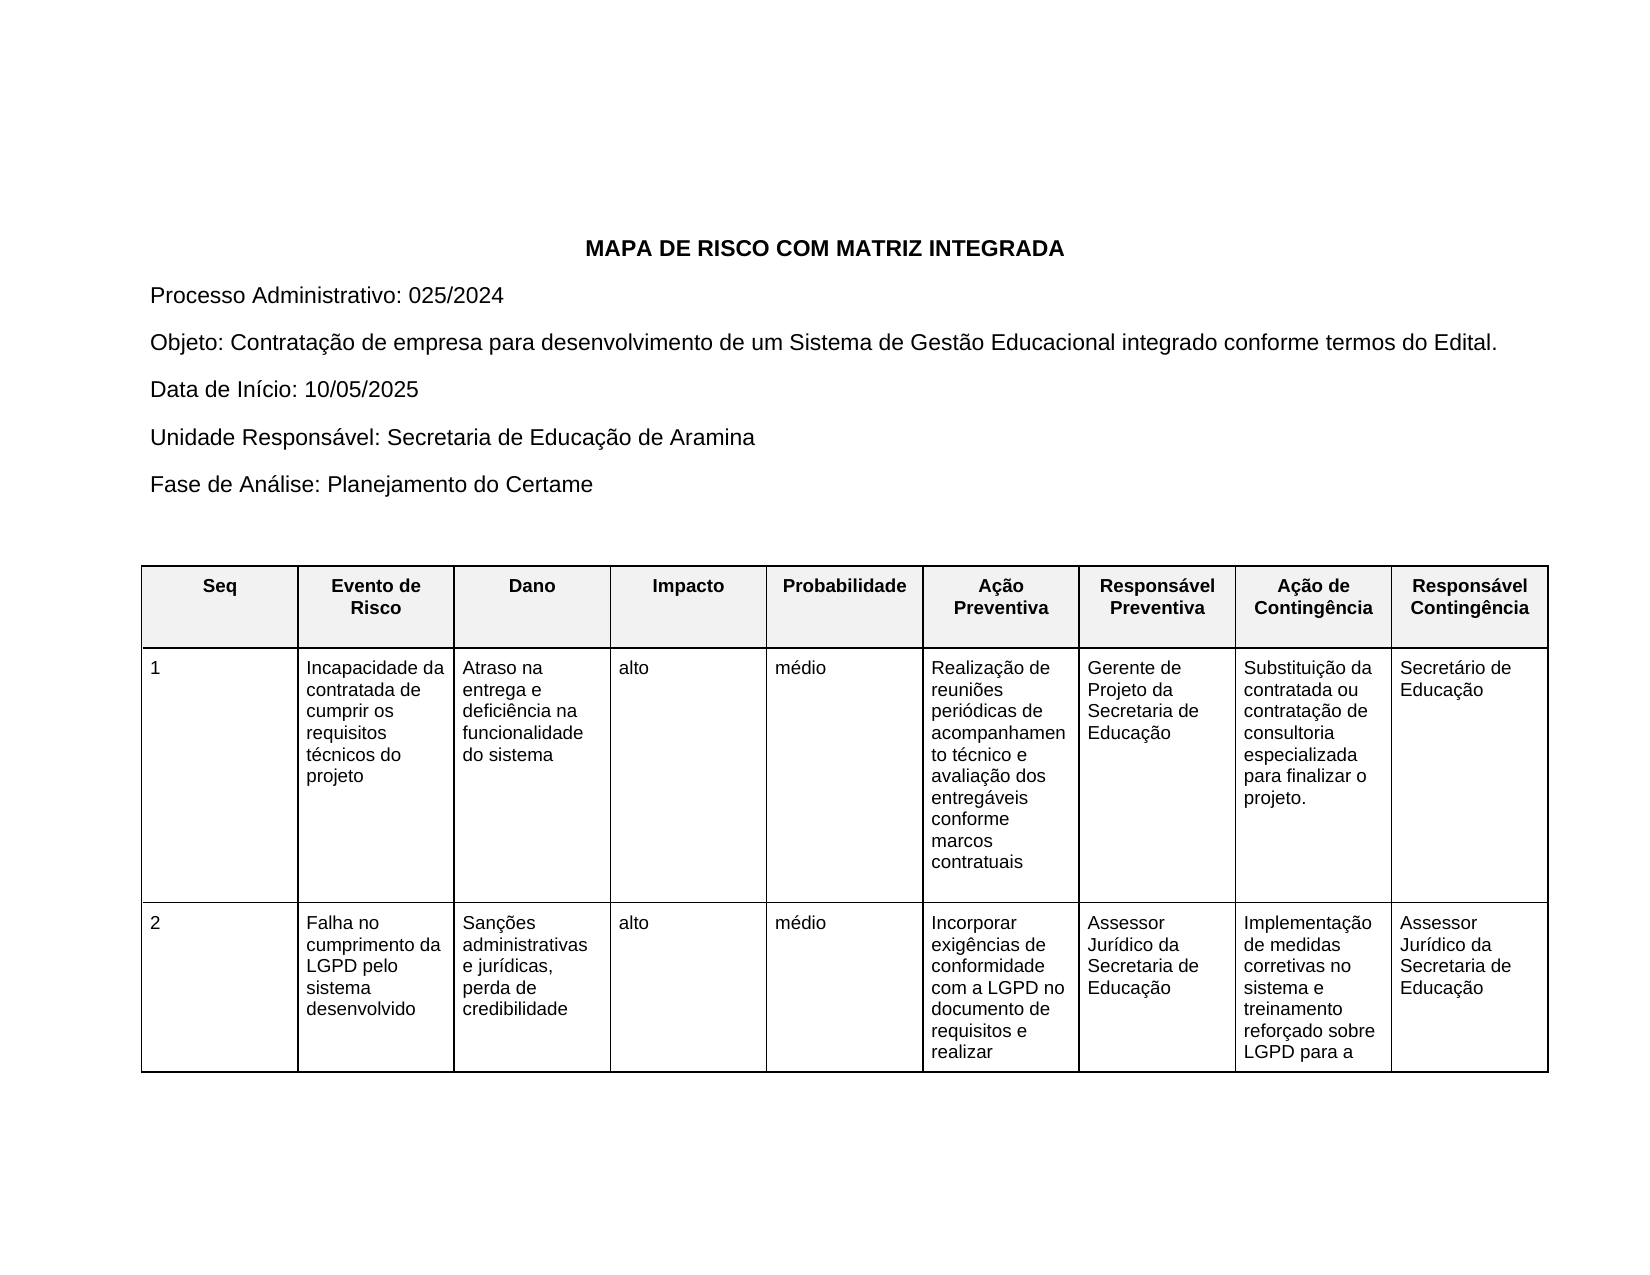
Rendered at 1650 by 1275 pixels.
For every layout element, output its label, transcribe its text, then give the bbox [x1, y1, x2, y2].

text MAPA DE RISCO COM MATRIZ INTEGRADA [150, 235, 1500, 261]
table_cell Assessor Jurídico da Secretaria de Educação [1392, 903, 1547, 1071]
table_cell Falha no cumprimento da LGPD pelo sistema desenvolvido [299, 903, 453, 1071]
text Fase de Análise: Planejamento do Certame [150, 471, 1500, 497]
table_cell Gerente de Projeto da Secretaria de Educação [1080, 649, 1235, 902]
text Unidade Responsável: Secretaria de Educação de Aramina [150, 423, 1500, 450]
table_header Evento de Risco [299, 567, 453, 647]
table_cell Incorporar exigências de conformidade com a LGPD no documento de requisitos e realizar auditorias regulares durante o desenvolvimento [924, 903, 1078, 1071]
table_cell Atraso na entrega e deficiência na funcionalidade do sistema [455, 649, 610, 902]
text Data de Início: 10/05/2025 [150, 376, 1500, 403]
table_cell Implementação de medidas corretivas no sistema e treinamento reforçado sobre LGPD para a equipe de desenvolvimento [1236, 903, 1391, 1071]
table_header Responsável Contingência [1392, 567, 1547, 647]
table_header Responsável Preventiva [1080, 567, 1235, 647]
table_cell Substituição da contratada ou contratação de consultoria especializada para finalizar o projeto. [1236, 649, 1391, 902]
table_cell Sanções administrativas e jurídicas, perda de credibilidade [455, 903, 610, 1071]
text Processo Administrativo: 025/2024 [150, 282, 1500, 308]
table_header Probabilidade [767, 567, 922, 647]
table_cell 1 [142, 648, 297, 902]
table_header Ação Preventiva [924, 567, 1078, 647]
table_cell Assessor Jurídico da Secretaria de Educação [1080, 903, 1235, 1071]
text Objeto: Contratação de empresa para desenvolvimento de um Sistema de Gestão Educacional integrado conforme termos do Edital. [150, 329, 1500, 355]
table_header Ação de Contingência [1236, 567, 1391, 647]
table_cell alto [611, 903, 766, 1071]
table_cell médio [767, 649, 922, 902]
table_cell Secretário de Educação [1392, 649, 1547, 902]
table_cell Realização de reuniões periódicas de acompanhamento técnico e avaliação dos entregáveis conforme marcos contratuais [924, 649, 1078, 902]
table_cell médio [767, 903, 922, 1071]
table_cell 2 [142, 903, 297, 1071]
table_header Seq [142, 567, 297, 647]
table_header Dano [455, 567, 610, 647]
table_cell Incapacidade da contratada de cumprir os requisitos técnicos do projeto [299, 649, 453, 902]
table_header Impacto [611, 567, 766, 647]
table_cell alto [611, 649, 766, 902]
